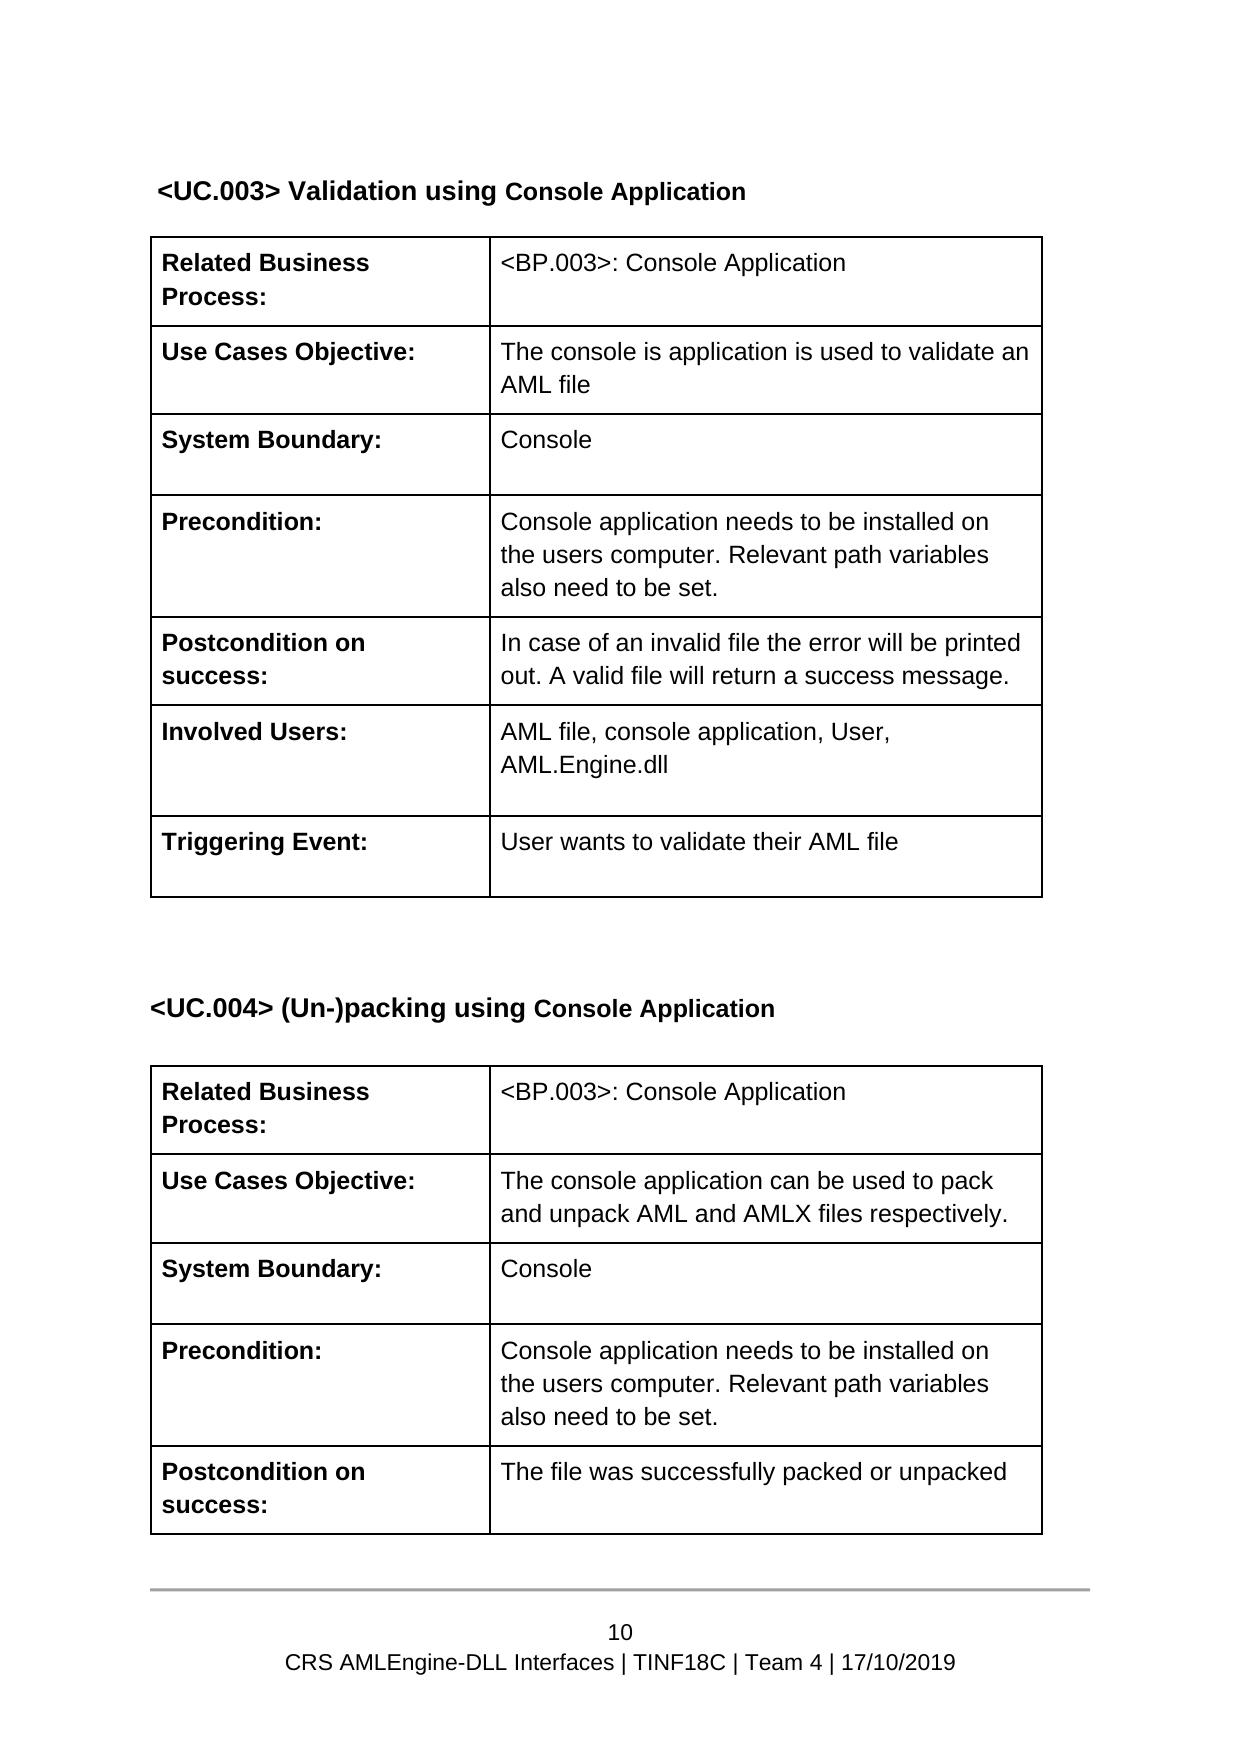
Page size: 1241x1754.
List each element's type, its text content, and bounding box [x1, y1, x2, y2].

table_cell Precondition: [152, 1325, 489, 1445]
table_cell Precondition: [152, 496, 489, 616]
table_cell System Boundary: [152, 1244, 489, 1323]
table_cell Use Cases Objective: [152, 1155, 489, 1242]
table_cell The console application can be used to pack and unpack AML and AMLX files respectively. [491, 1155, 1041, 1242]
table_cell Triggering Event: [152, 817, 489, 896]
table_header Related Business Process: [152, 1067, 489, 1153]
table_header <BP.003>: Console Application [491, 238, 1041, 324]
table_cell Console [491, 415, 1041, 494]
table_cell The console is application is used to validate an AML file [491, 327, 1041, 413]
subtitle <UC.003> Validation using Console Application [150, 175, 1090, 206]
table_cell Postcondition on success: [152, 1447, 489, 1533]
table_cell System Boundary: [152, 415, 489, 494]
table_cell Console [491, 1244, 1041, 1323]
subtitle <UC.004> (Un-)packing using Console Application [150, 992, 1090, 1024]
table_header <BP.003>: Console Application [491, 1067, 1041, 1153]
table_cell Console application needs to be installed on the users computer. Relevant path variables also need to be set. [491, 496, 1041, 616]
table_cell User wants to validate their AML file [491, 817, 1041, 896]
table_header Related Business Process: [152, 238, 489, 324]
table_cell Postcondition on success: [152, 618, 489, 704]
table_cell Involved Users: [152, 706, 489, 815]
table_cell In case of an invalid file the error will be printed out. A valid file will return a success message. [491, 618, 1041, 704]
table_cell AML file, console application, User, AML.Engine.dll [491, 706, 1041, 815]
table_cell Use Cases Objective: [152, 327, 489, 413]
table_cell The file was successfully packed or unpacked [491, 1447, 1041, 1533]
table_cell Console application needs to be installed on the users computer. Relevant path variables also need to be set. [491, 1325, 1041, 1445]
